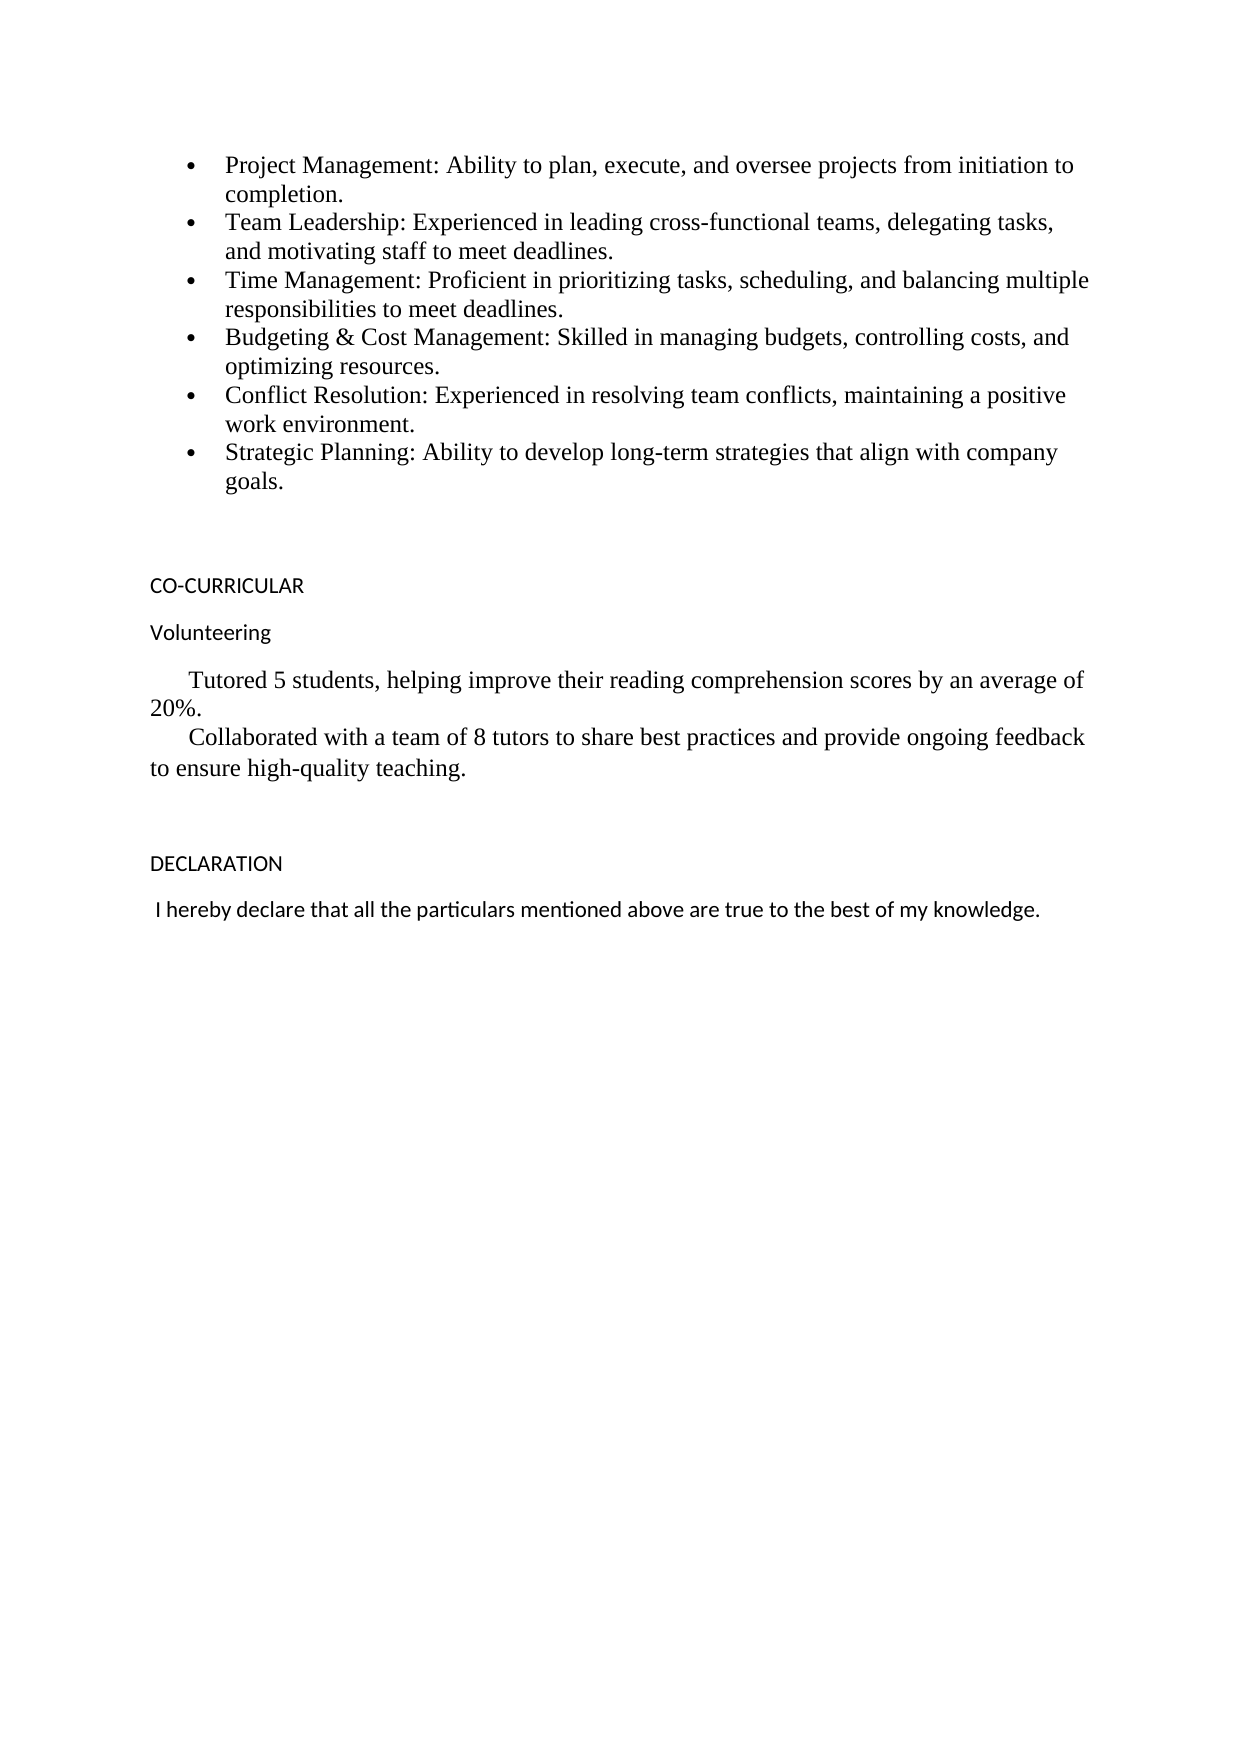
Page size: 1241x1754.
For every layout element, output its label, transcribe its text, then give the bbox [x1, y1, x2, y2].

list Conflict Resolution: Experienced in resolving team conflicts, maintaining a positive work environment. [187, 380, 1090, 437]
list Project Management: Ability to plan, execute, and oversee projects from initiation to completion. [187, 150, 1090, 207]
list Team Leadership: Experienced in leading cross-functional teams, delegating tasks, and motivating staff to meet deadlines. [187, 207, 1090, 265]
list Strategic Planning: Ability to develop long-term strategies that align with company goals. [187, 437, 1090, 495]
list Time Management: Proficient in prioritizing tasks, scheduling, and balancing multiple responsibilities to meet deadlines. [187, 265, 1090, 322]
list Budgeting & Cost Management: Skilled in managing budgets, controlling costs, and optimizing resources. [187, 322, 1090, 380]
text Volunteering [150, 618, 1090, 646]
text DECLARATION [150, 849, 1090, 877]
text CO-CURRICULAR [150, 571, 1090, 599]
text  Collaborated with a team of 8 tutors to share best practices and provide ongoing feedback to ensure high-quality teaching. [150, 722, 1090, 782]
text I hereby declare that all the particulars mentioned above are true to the best of my knowledge. [150, 896, 1090, 924]
text  Tutored 5 students, helping improve their reading comprehension scores by an average of 20%. [150, 665, 1090, 722]
